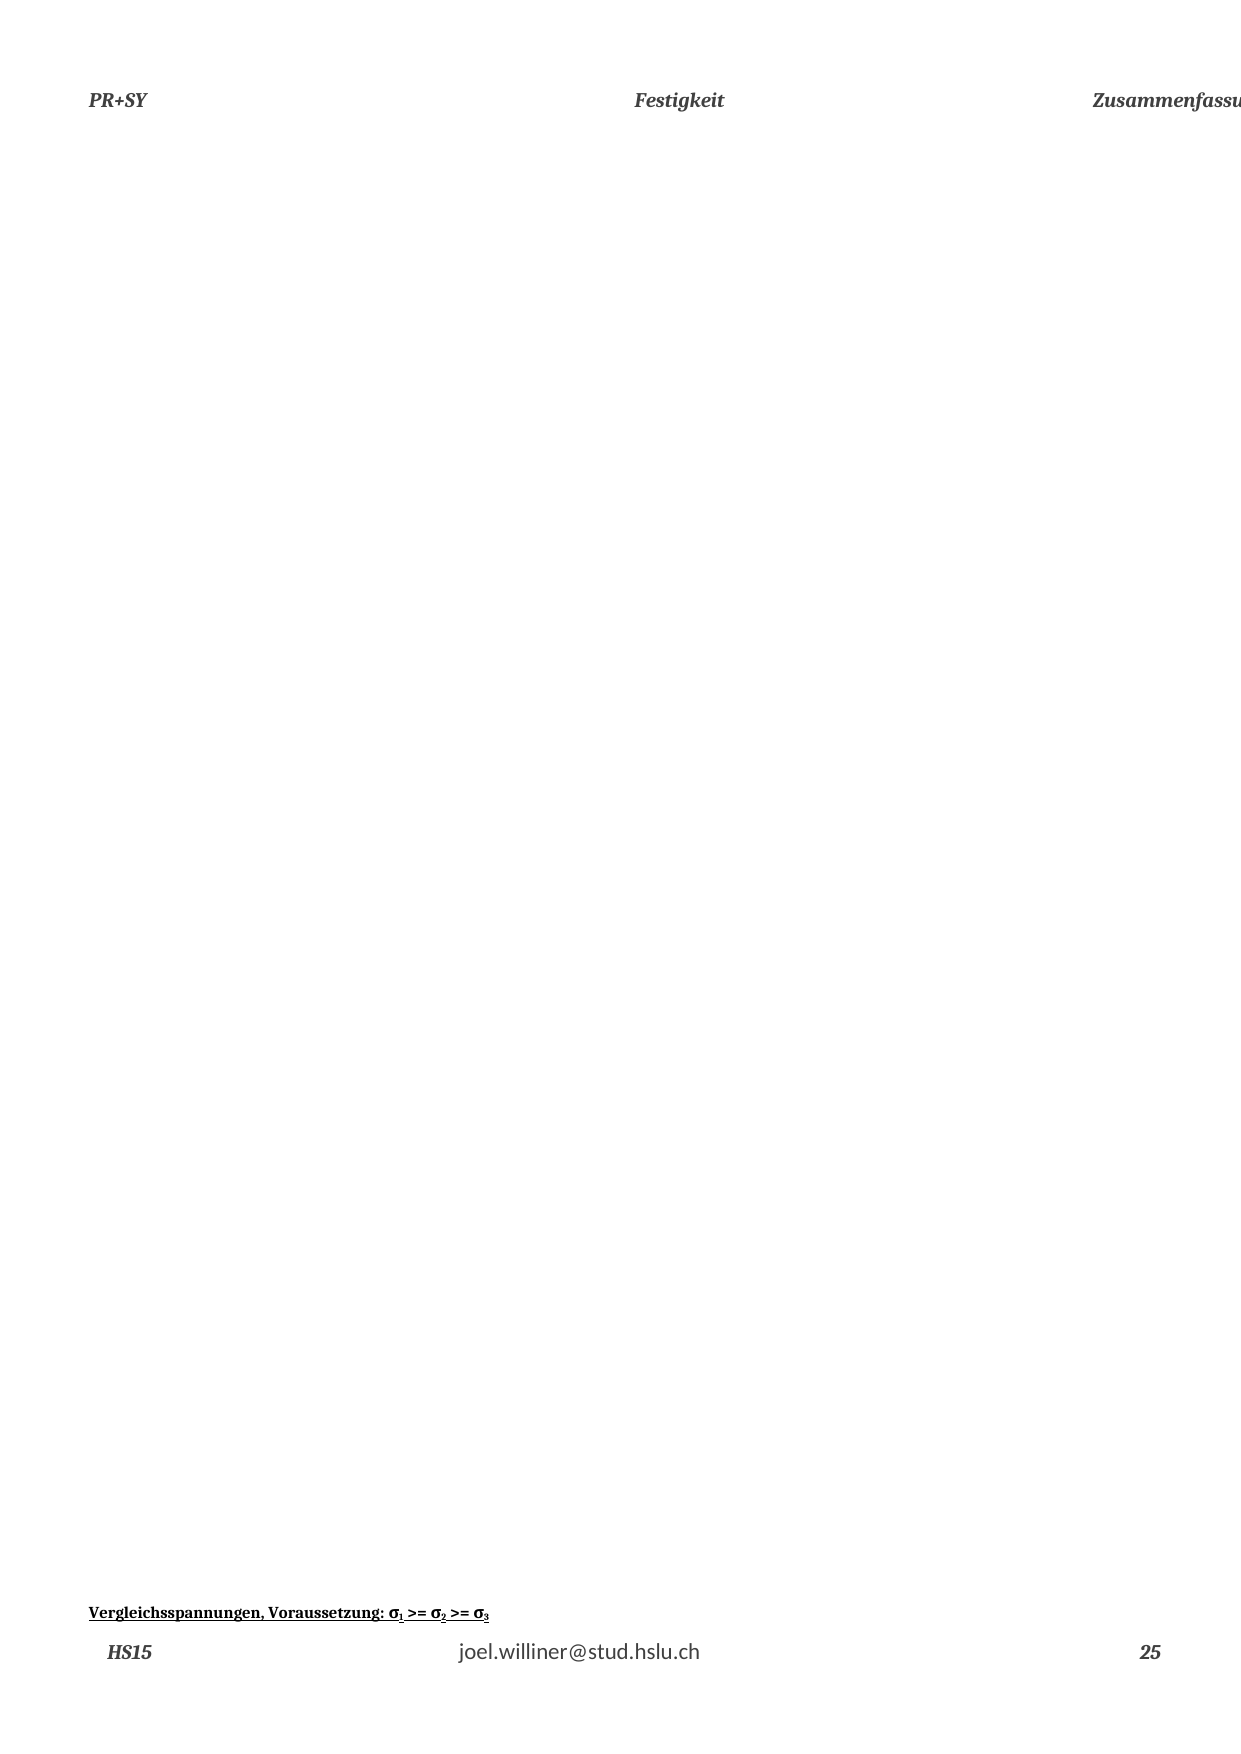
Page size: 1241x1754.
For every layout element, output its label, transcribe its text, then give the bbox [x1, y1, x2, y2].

text Vergleichsspannungen, Voraussetzung: σ1 >= σ2 >= σ3 [89, 1604, 1181, 1623]
